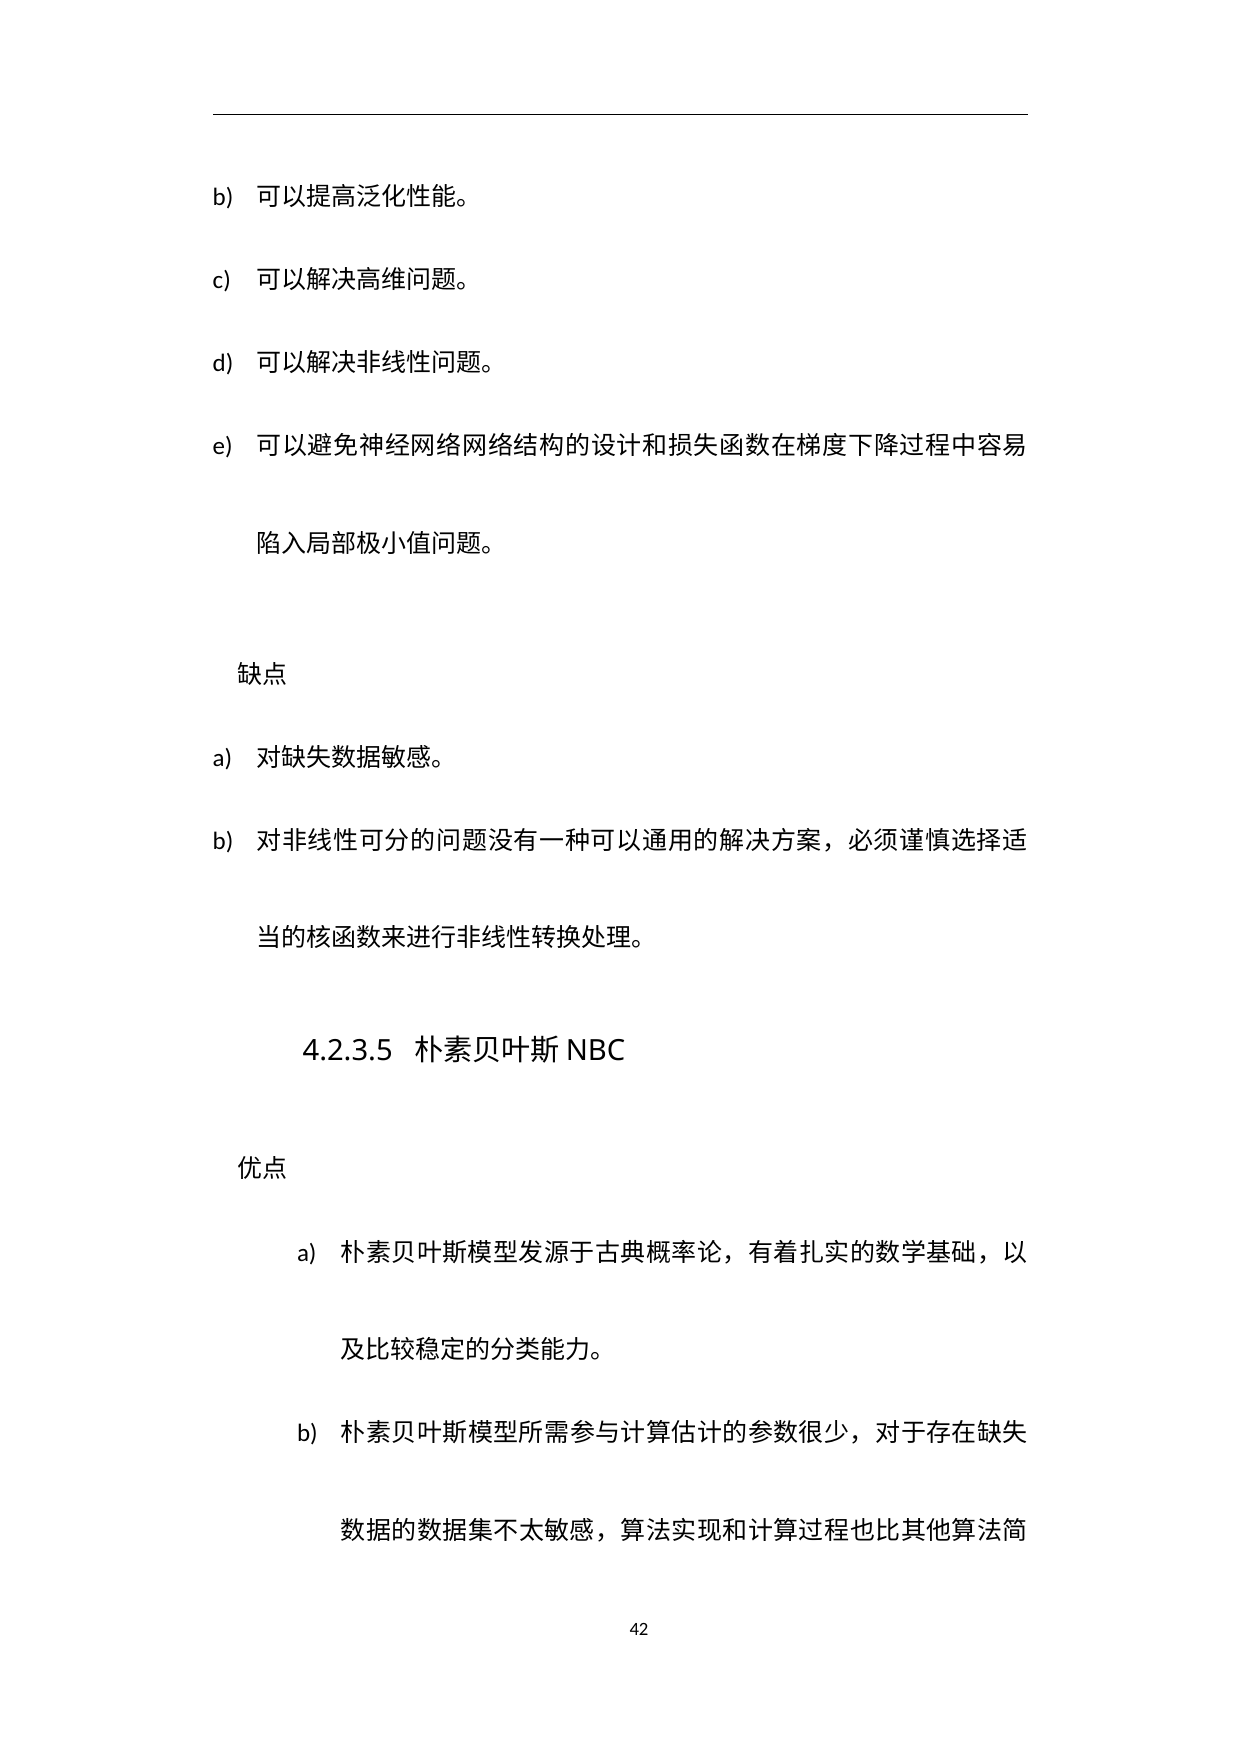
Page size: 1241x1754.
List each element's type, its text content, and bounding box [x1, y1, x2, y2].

list 对非线性可分的问题没有一种可以通用的解决方案，必须谨慎选择适当的核函数来进行非线性转换处理。 [212, 806, 1028, 968]
list 朴素贝叶斯模型发源于古典概率论，有着扎实的数学基础，以及比较稳定的分类能力。 [297, 1218, 1028, 1380]
text 缺点 [212, 640, 1028, 705]
list 可以解决高维问题。 [212, 245, 1028, 310]
subtitle 朴素贝叶斯NBC [302, 1016, 1028, 1081]
list 可以避免神经网络网络结构的设计和损失函数在梯度下降过程中容易陷入局部极小值问题。 [212, 411, 1028, 574]
text 优点 [212, 1134, 1028, 1199]
list 对缺失数据敏感。 [212, 723, 1028, 788]
list 朴素贝叶斯模型所需参与计算估计的参数很少，对于存在缺失数据的数据集不太敏感，算法实现和计算过程也比其他算法简单。 [297, 1398, 1028, 1561]
list 可以提高泛化性能。 [212, 162, 1028, 227]
list 可以解决非线性问题。 [212, 328, 1028, 393]
